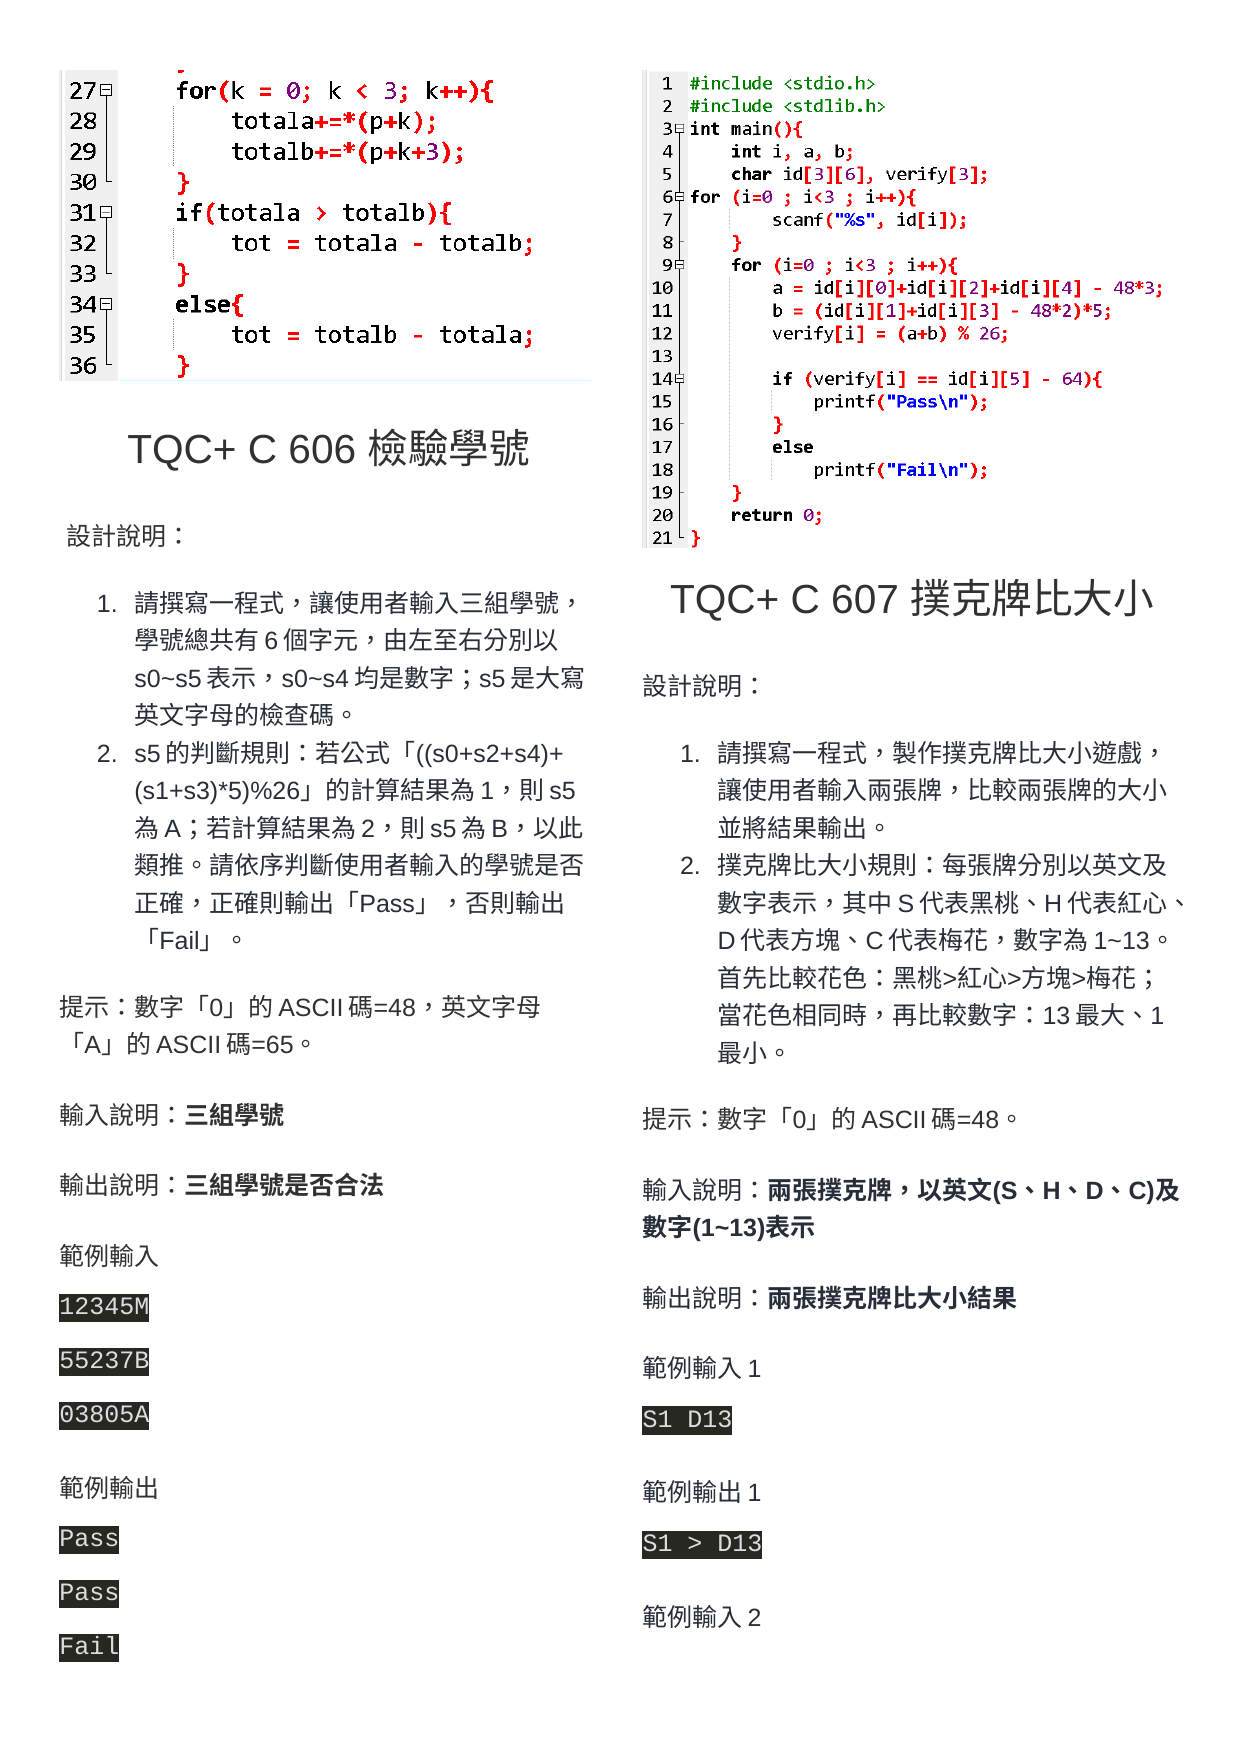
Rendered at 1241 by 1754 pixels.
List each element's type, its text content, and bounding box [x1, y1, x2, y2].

text 提示：數字「0」的ASCII碼=48，英文字母「A」的ASCII碼=65。 [59, 987, 598, 1062]
text Pass [59, 1575, 598, 1613]
list 請撰寫一程式，讓使用者輸入三組學號，學號總共有6個字元，由左至右分別以s0~s5表示，s0~s4均是數字；s5是大寫英文字母的檢查碼。 [97, 583, 598, 733]
text 55237B [59, 1343, 598, 1381]
subtitle 範例輸入1 [642, 1348, 1181, 1385]
subtitle TQC+ C 606 檢驗學號 [59, 408, 598, 483]
picture [59, 70, 592, 381]
text Pass [59, 1521, 598, 1559]
text 提示：數字「0」的ASCII碼=48。 [642, 1099, 1181, 1137]
subtitle 設計說明： [642, 666, 1181, 703]
text Fail [59, 1629, 598, 1667]
subtitle 輸入說明：兩張撲克牌，以英文(S、H、D、C)及數字(1~13)表示 [642, 1170, 1181, 1245]
text 12345M [59, 1289, 598, 1327]
list 撲克牌比大小規則：每張牌分別以英文及數字表示，其中S代表黑桃、H代表紅心、D代表方塊、C代表梅花，數字為1~13。首先比較花色：黑桃>紅心>方塊>梅花；當花色相同時，再比較數字：13最大、1最小。 [680, 845, 1181, 1070]
text S1 D13 [642, 1402, 1181, 1439]
subtitle TQC+ C 607 撲克牌比大小 [642, 558, 1181, 633]
list s5的判斷規則：若公式「((s0+s2+s4)+(s1+s3)*5)%26」的計算結果為1，則s5為A；若計算結果為2，則s5為B，以此類推。請依序判斷使用者輸入的學號是否正確，正確則輸出「Pass」，否則輸出「Fail」。 [97, 733, 598, 958]
subtitle 輸出說明：兩張撲克牌比大小結果 [642, 1277, 1181, 1315]
picture [642, 70, 1192, 548]
subtitle 輸入說明：三組學號 [59, 1095, 598, 1132]
subtitle 範例輸入2 [642, 1596, 1181, 1634]
subtitle 範例輸出 [59, 1467, 598, 1505]
text S1 > D13 [642, 1526, 1181, 1563]
subtitle 設計說明： [59, 516, 598, 553]
subtitle 範例輸入 [59, 1235, 598, 1273]
list 請撰寫一程式，製作撲克牌比大小遊戲，讓使用者輸入兩張牌，比較兩張牌的大小並將結果輸出。 [680, 733, 1181, 845]
subtitle 範例輸出1 [642, 1472, 1181, 1509]
subtitle 輸出說明：三組學號是否合法 [59, 1165, 598, 1202]
text 03805A [59, 1397, 598, 1435]
